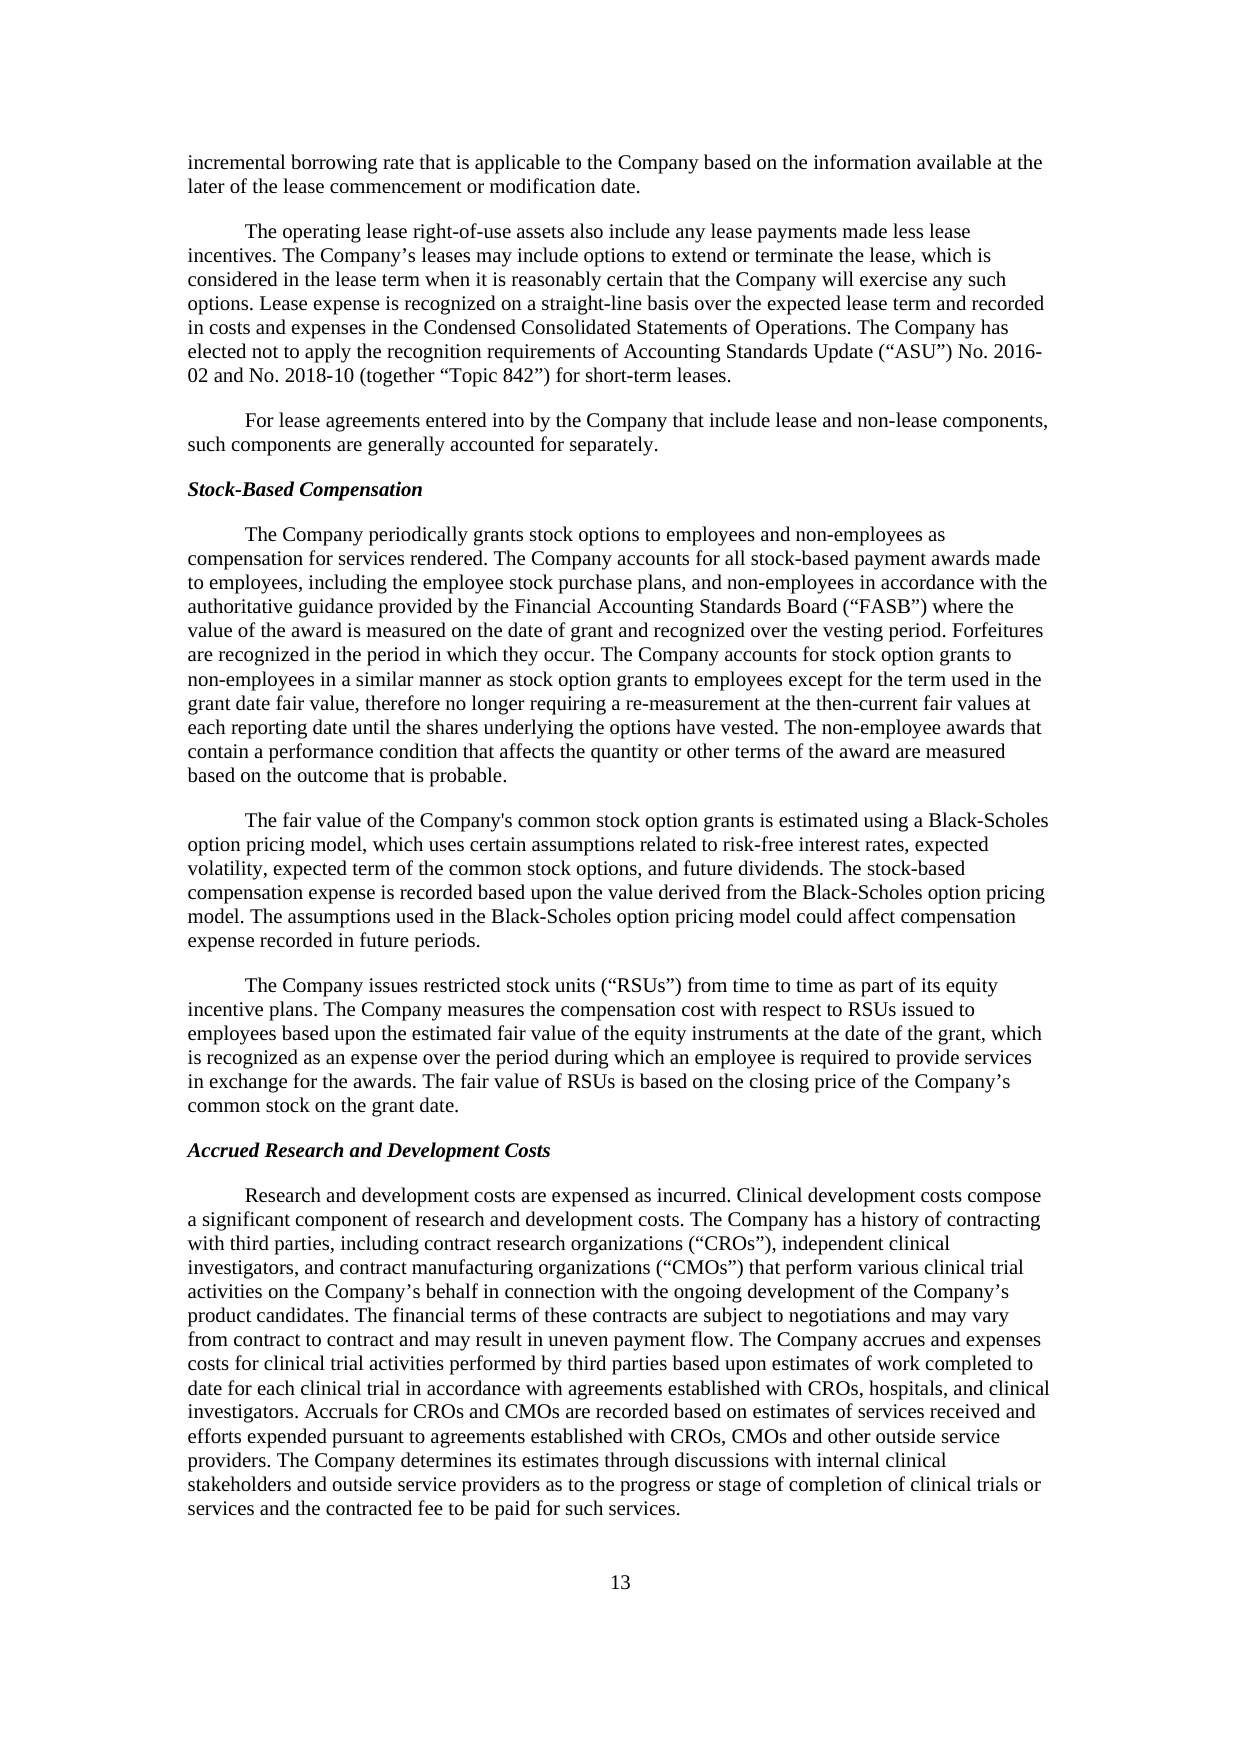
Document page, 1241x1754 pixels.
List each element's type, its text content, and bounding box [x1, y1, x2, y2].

text The operating lease right-of-use assets also include any lease payments made less lease incentives. The Company’s leases may include options to extend or terminate the lease, which is considered in the lease term when it is reasonably certain that the Company will exercise any such options. Lease expense is recognized on a straight-line basis over the expected lease term and recorded in costs and expenses in the Condensed Consolidated Statements of Operations. The Company has elected not to apply the recognition requirements of Accounting Standards Update (“ASU”) No. 2016-02 and No. 2018-10 (together “Topic 842”) for short-term leases. [187, 219, 1053, 387]
text Accrued Research and Development Costs [187, 1138, 1053, 1162]
text Research and development costs are expensed as incurred. Clinical development costs compose a significant component of research and development costs. The Company has a history of contracting with third parties, including contract research organizations (“CROs”), independent clinical investigators, and contract manufacturing organizations (“CMOs”) that perform various clinical trial activities on the Company’s behalf in connection with the ongoing development of the Company’s product candidates. The financial terms of these contracts are subject to negotiations and may vary from contract to contract and may result in uneven payment flow. The Company accrues and expenses costs for clinical trial activities performed by third parties based upon estimates of work completed to date for each clinical trial in accordance with agreements established with CROs, hospitals, and clinical investigators. Accruals for CROs and CMOs are recorded based on estimates of services received and efforts expended pursuant to agreements established with CROs, CMOs and other outside service providers. The Company determines its estimates through discussions with internal clinical stakeholders and outside service providers as to the progress or stage of completion of clinical trials or services and the contracted fee to be paid for such services. [187, 1183, 1053, 1520]
text The fair value of the Company's common stock option grants is estimated using a Black-Scholes option pricing model, which uses certain assumptions related to risk-free interest rates, expected volatility, expected term of the common stock options, and future dividends. The stock-based compensation expense is recorded based upon the value derived from the Black-Scholes option pricing model. The assumptions used in the Black-Scholes option pricing model could affect compensation expense recorded in future periods. [187, 808, 1053, 952]
text Stock-Based Compensation [187, 477, 1053, 501]
text For lease agreements entered into by the Company that include lease and non-lease components, such components are generally accounted for separately. [187, 408, 1053, 456]
text The Company periodically grants stock options to employees and non-employees as compensation for services rendered. The Company accounts for all stock-based payment awards made to employees, including the employee stock purchase plans, and non-employees in accordance with the authoritative guidance provided by the Financial Accounting Standards Board (“FASB”) where the value of the award is measured on the date of grant and recognized over the vesting period. Forfeitures are recognized in the period in which they occur. The Company accounts for stock option grants to non-employees in a similar manner as stock option grants to employees except for the term used in the grant date fair value, therefore no longer requiring a re-measurement at the then-current fair values at each reporting date until the shares underlying the options have vested. The non-employee awards that contain a performance condition that affects the quantity or other terms of the award are measured based on the outcome that is probable. [187, 522, 1053, 787]
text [187, 150, 1053, 198]
text The Company issues restricted stock units (“RSUs”) from time to time as part of its equity incentive plans. The Company measures the compensation cost with respect to RSUs issued to employees based upon the estimated fair value of the equity instruments at the date of the grant, which is recognized as an expense over the period during which an employee is required to provide services in exchange for the awards. The fair value of RSUs is based on the closing price of the Company’s common stock on the grant date. [187, 973, 1053, 1117]
text 13 [187, 1570, 1053, 1594]
